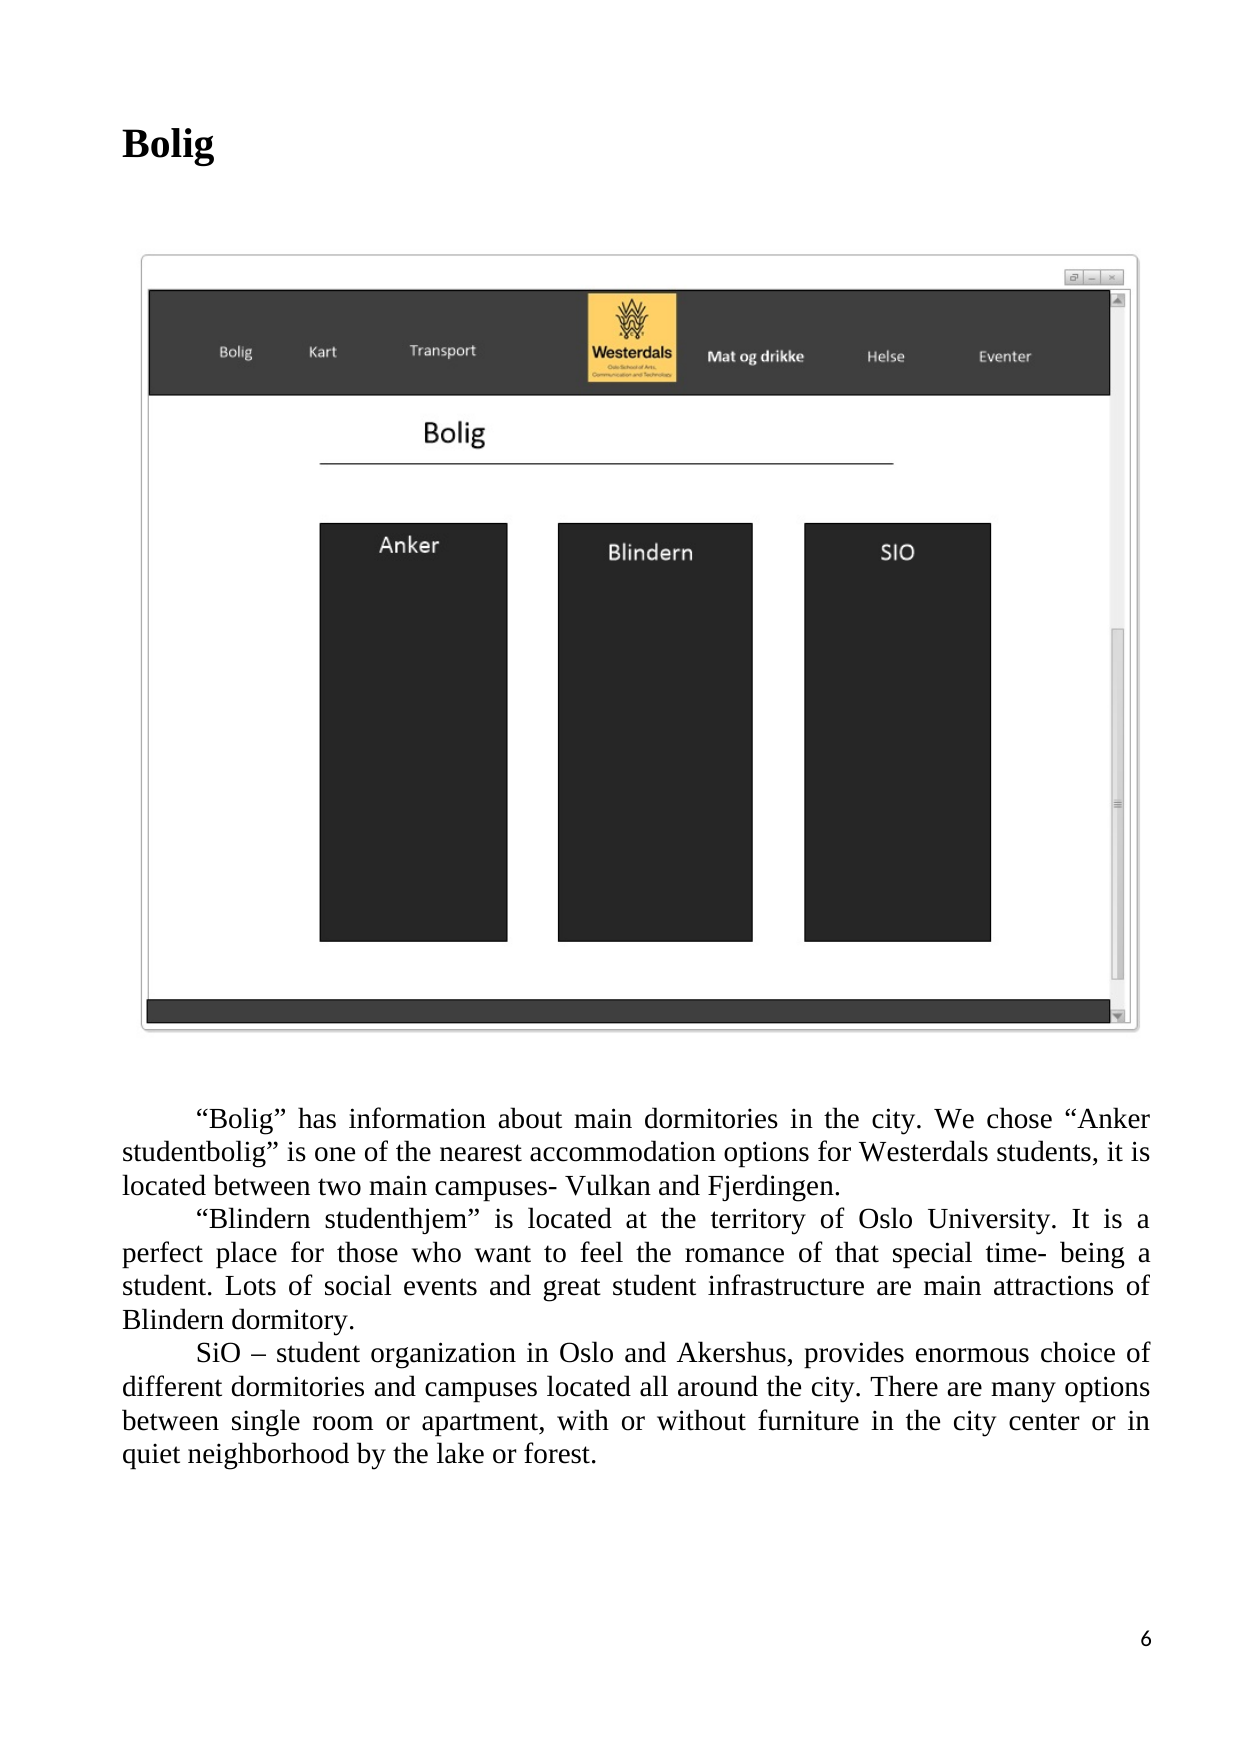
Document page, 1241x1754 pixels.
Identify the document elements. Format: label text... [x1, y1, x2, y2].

text “Blindern studenthjem” is located at the territory of Oslo University. It is a perfect place for those who want to feel the romance of that special time- being a student. Lots of social events and great student infrastructure are main attractions of Blindern dormitory. [122, 1201, 1152, 1336]
picture [121, 247, 1141, 1067]
text SiO – student organization in Oslo and Akershus, provides enormous choice of different dormitories and campuses located all around the city. There are many options between single room or apartment, with or without furniture in the city center or in quiet neighborhood by the lake or forest. [122, 1336, 1152, 1470]
text Bolig [122, 118, 1152, 166]
text “Bolig” has information about main dormitories in the city. We chose “Anker studentbolig” is one of the nearest accommodation options for Westerdals students, it is located between two main campuses- Vulkan and Fjerdingen. [122, 1101, 1152, 1201]
